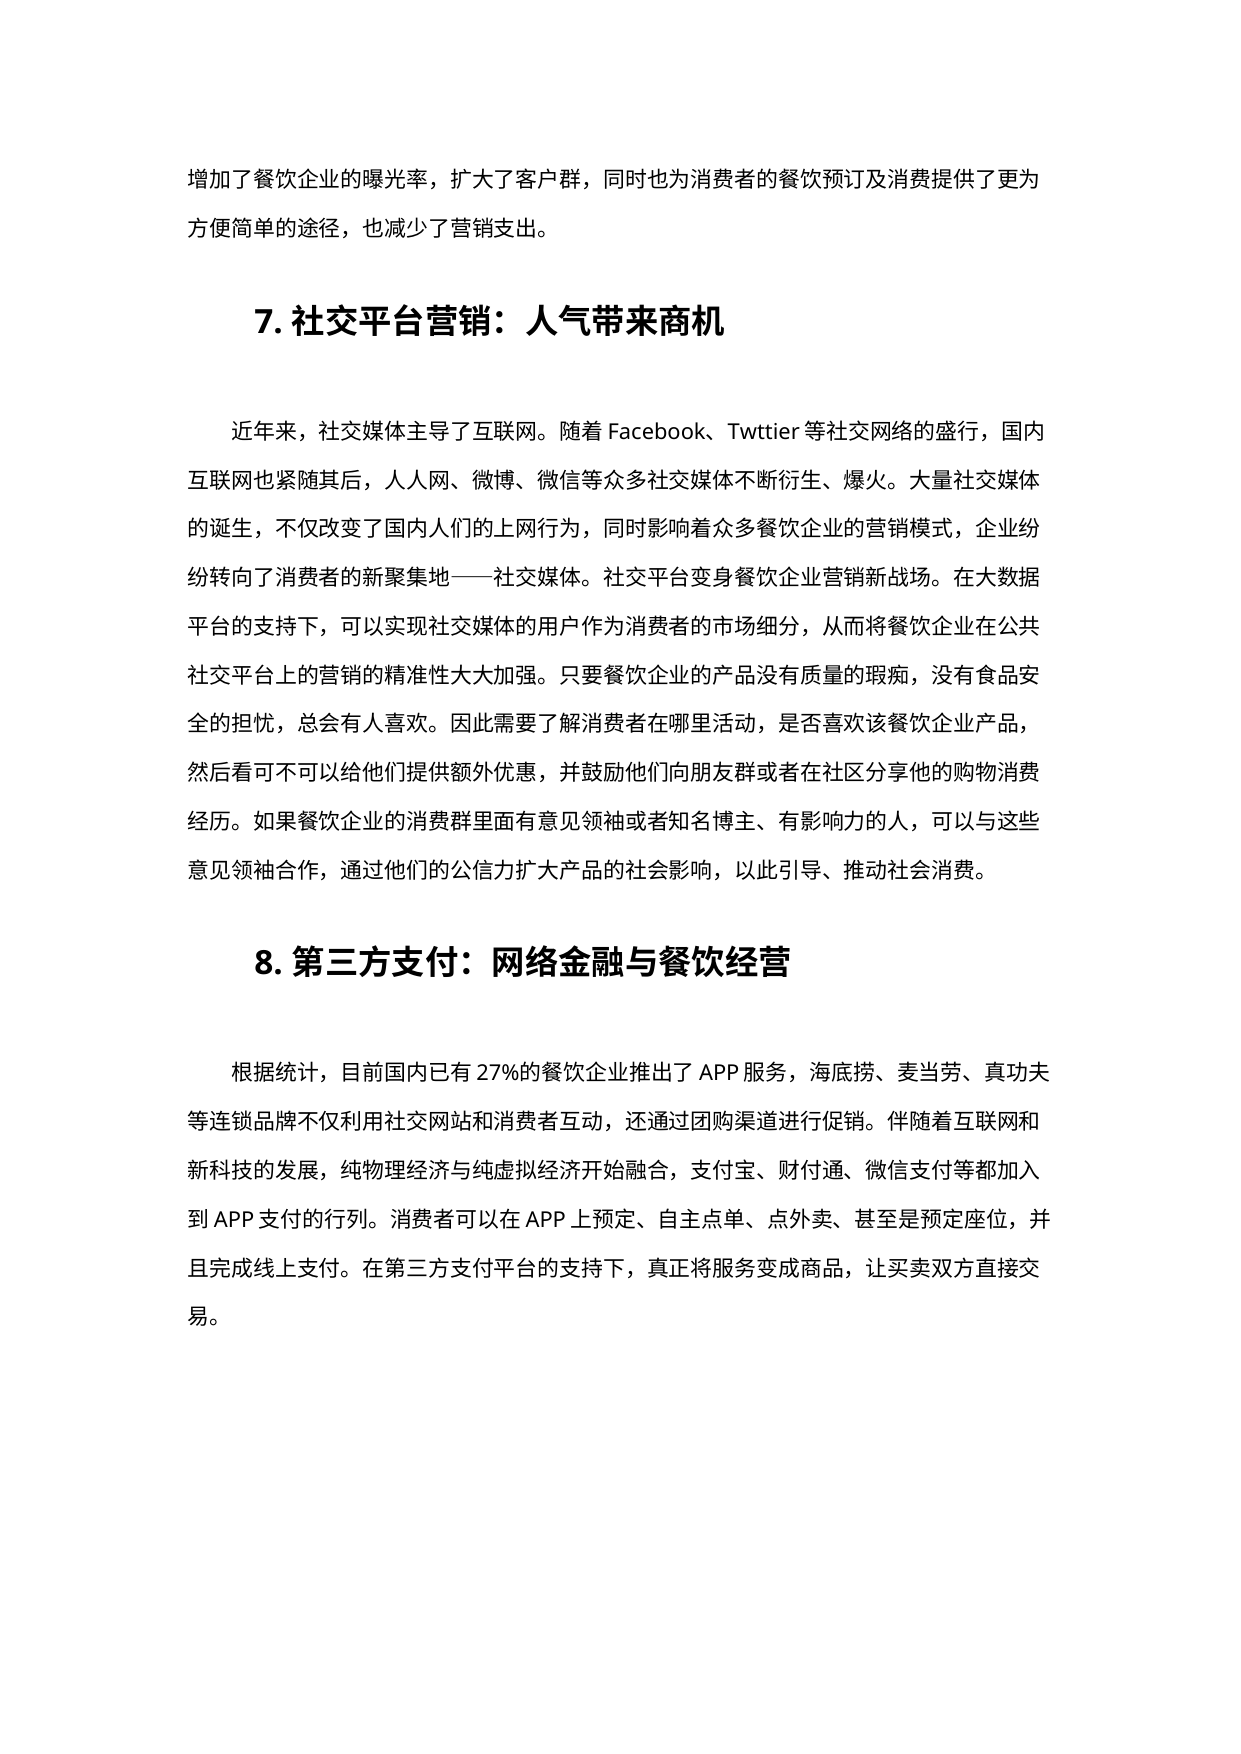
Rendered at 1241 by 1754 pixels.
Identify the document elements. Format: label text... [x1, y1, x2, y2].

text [187, 162, 1053, 243]
subtitle 8. 第三方支付：网络金融与餐饮经营 [187, 928, 1053, 993]
subtitle 7. 社交平台营销：人气带来商机 [187, 286, 1053, 351]
text 根据统计，目前国内已有27%的餐饮企业推出了APP服务，海底捞、麦当劳、真功夫等连锁品牌不仅利用社交网站和消费者互动，还通过团购渠道进行促销。伴随着互联网和新科技的发展，纯物理经济与纯虚拟经济开始融合，支付宝、财付通、微信支付等都加入到APP支付的行列。消费者可以在APP上预定、自主点单、点外卖、甚至是预定座位，并且完成线上支付。在第三方支付平台的支持下，真正将服务变成商品，让买卖双方直接交易。 [187, 1055, 1053, 1331]
text 近年来，社交媒体主导了互联网。随着Facebook、Twttier等社交网络的盛行，国内互联网也紧随其后，人人网、微博、微信等众多社交媒体不断衍生、爆火。大量社交媒体的诞生，不仅改变了国内人们的上网行为，同时影响着众多餐饮企业的营销模式，企业纷纷转向了消费者的新聚集地——社交媒体。社交平台变身餐饮企业营销新战场。在大数据平台的支持下，可以实现社交媒体的用户作为消费者的市场细分，从而将餐饮企业在公共社交平台上的营销的精准性大大加强。只要餐饮企业的产品没有质量的瑕痴，没有食品安全的担忧，总会有人喜欢。因此需要了解消费者在哪里活动，是否喜欢该餐饮企业产品，然后看可不可以给他们提供额外优惠，并鼓励他们向朋友群或者在社区分享他的购物消费经历。如果餐饮企业的消费群里面有意见领袖或者知名博主、有影响力的人，可以与这些意见领袖合作，通过他们的公信力扩大产品的社会影响，以此引导、推动社会消费。 [187, 413, 1053, 885]
